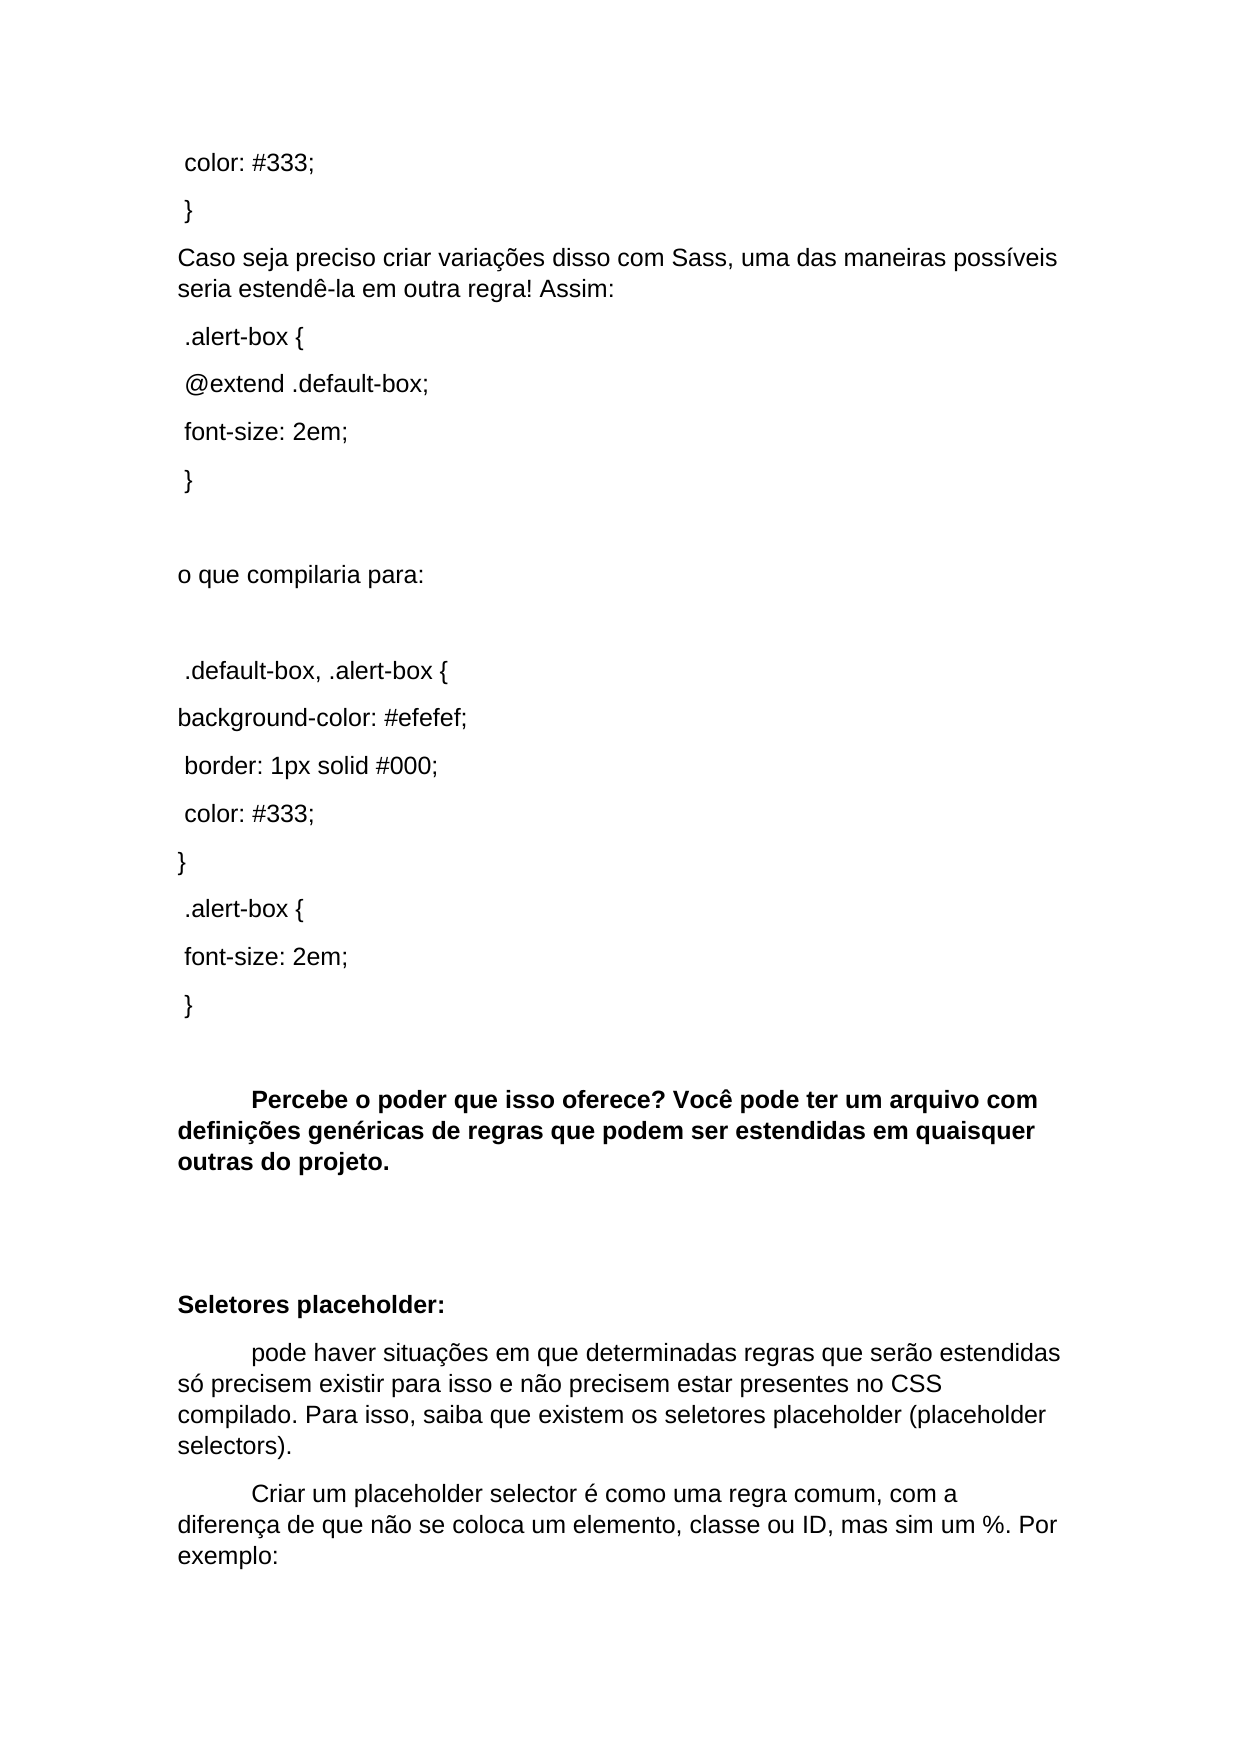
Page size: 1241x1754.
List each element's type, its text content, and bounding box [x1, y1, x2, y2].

text color: #333; [177, 799, 1063, 828]
text @extend .default-box; [177, 369, 1063, 398]
text o que compilaria para: [177, 560, 1063, 589]
text Percebe o poder que isso oferece? Você pode ter um arquivo com definições genéricas de regras que podem ser estendidas em quaisquer outras do projeto. [177, 1085, 1063, 1176]
text Seletores placeholder: [177, 1290, 1063, 1319]
text .alert-box { [177, 322, 1063, 351]
text color: #333; [177, 148, 1063, 176]
text font-size: 2em; [177, 417, 1063, 446]
text font-size: 2em; [177, 942, 1063, 971]
text Caso seja preciso criar variações disso com Sass, uma das maneiras possíveis seria estendê-la em outra regra! Assim: [177, 243, 1063, 303]
text border: 1px solid #000; [177, 751, 1063, 780]
text pode haver situações em que determinadas regras que serão estendidas só precisem existir para isso e não precisem estar presentes no CSS compilado. Para isso, saiba que existem os seletores placeholder (placeholder selectors). [177, 1338, 1063, 1460]
text Criar um placeholder selector é como uma regra comum, com a diferença de que não se coloca um elemento, classe ou ID, mas sim um %. Por exemplo: [177, 1479, 1063, 1570]
text } [177, 847, 1063, 875]
text background-color: #efefef; [177, 703, 1063, 732]
text } [177, 465, 1063, 494]
text .default-box, .alert-box { [177, 656, 1063, 684]
text } [177, 990, 1063, 1018]
text } [177, 195, 1063, 224]
text .alert-box { [177, 894, 1063, 923]
